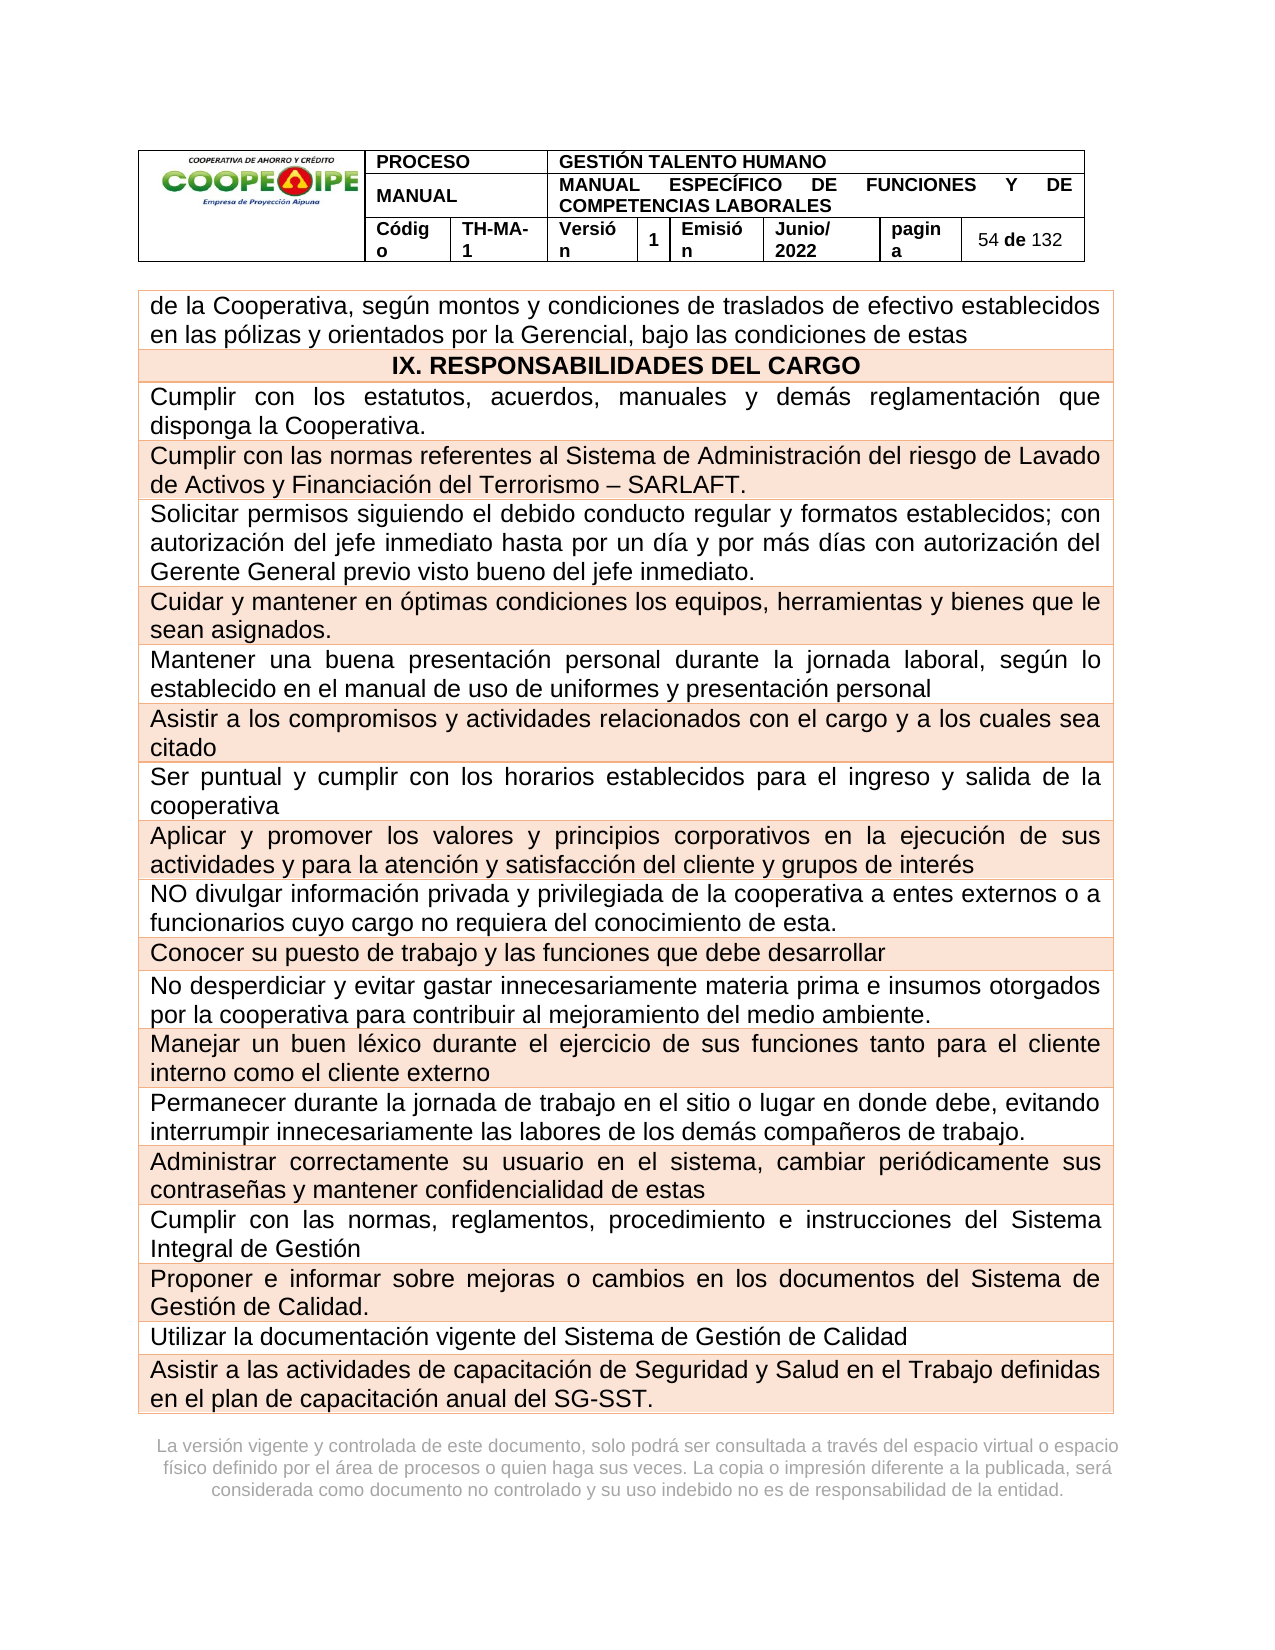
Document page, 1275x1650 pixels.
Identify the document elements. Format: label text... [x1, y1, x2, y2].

table_cell Asistir a los compromisos y actividades relacionados con el cargo y a los cuales sea citado [139, 704, 1113, 761]
table_cell Mantener una buena presentación personal durante la jornada laboral, según lo establecido en el manual de uso de uniformes y presentación personal [139, 645, 1113, 703]
table_cell Ser puntual y cumplir con los horarios establecidos para el ingreso y salida de la cooperativa [139, 763, 1113, 820]
table_cell Manejar un buen léxico durante el ejercicio de sus funciones tanto para el cliente interno como el cliente externo [139, 1029, 1113, 1087]
table_cell Administrar correctamente su usuario en el sistema, cambiar periódicamente sus contraseñas y mantener confidencialidad de estas [139, 1146, 1113, 1204]
table_cell Cumplir con las normas referentes al Sistema de Administración del riesgo de Lavado de Activos y Financiación del Terrorismo – SARLAFT. [139, 441, 1113, 498]
table_cell No desperdiciar y evitar gastar innecesariamente materia prima e insumos otorgados por la cooperativa para contribuir al mejoramiento del medio ambiente. [139, 971, 1113, 1028]
table_cell NO divulgar información privada y privilegiada de la cooperativa a entes externos o a funcionarios cuyo cargo no requiera del conocimiento de esta. [139, 880, 1113, 937]
table_cell Solicitar permisos siguiendo el debido conducto regular y formatos establecidos; con autorización del jefe inmediato hasta por un día y por más días con autorización del Gerente General previo visto bueno del jefe inmediato. [139, 500, 1113, 586]
table_cell Proponer e informar sobre mejoras o cambios en los documentos del Sistema de Gestión de Calidad. [139, 1264, 1113, 1321]
table_cell Cumplir con los estatutos, acuerdos, manuales y demás reglamentación que disponga la Cooperativa. [139, 383, 1113, 440]
table_cell Permanecer durante la jornada de trabajo en el sitio o lugar en donde debe, evitando interrumpir innecesariamente las labores de los demás compañeros de trabajo. [139, 1088, 1113, 1145]
picture [158, 151, 362, 208]
table_cell Cumplir con las normas, reglamentos, procedimiento e instrucciones del Sistema Integral de Gestión [139, 1205, 1113, 1262]
table_cell Conocer su puesto de trabajo y las funciones que debe desarrollar [139, 938, 1113, 970]
table_cell Utilizar la documentación vigente del Sistema de Gestión de Calidad [139, 1322, 1113, 1354]
table_cell Aplicar y promover los valores y principios corporativos en la ejecución de sus actividades y para la atención y satisfacción del cliente y grupos de interés [139, 821, 1113, 878]
table_cell Cuidar y mantener en óptimas condiciones los equipos, herramientas y bienes que le sean asignados. [139, 587, 1113, 644]
table_cell IX. RESPONSABILIDADES DEL CARGO [139, 350, 1113, 381]
table_cell Asistir a las actividades de capacitación de Seguridad y Salud en el Trabajo definidas en el plan de capacitación anual del SG-SST. [139, 1355, 1113, 1412]
